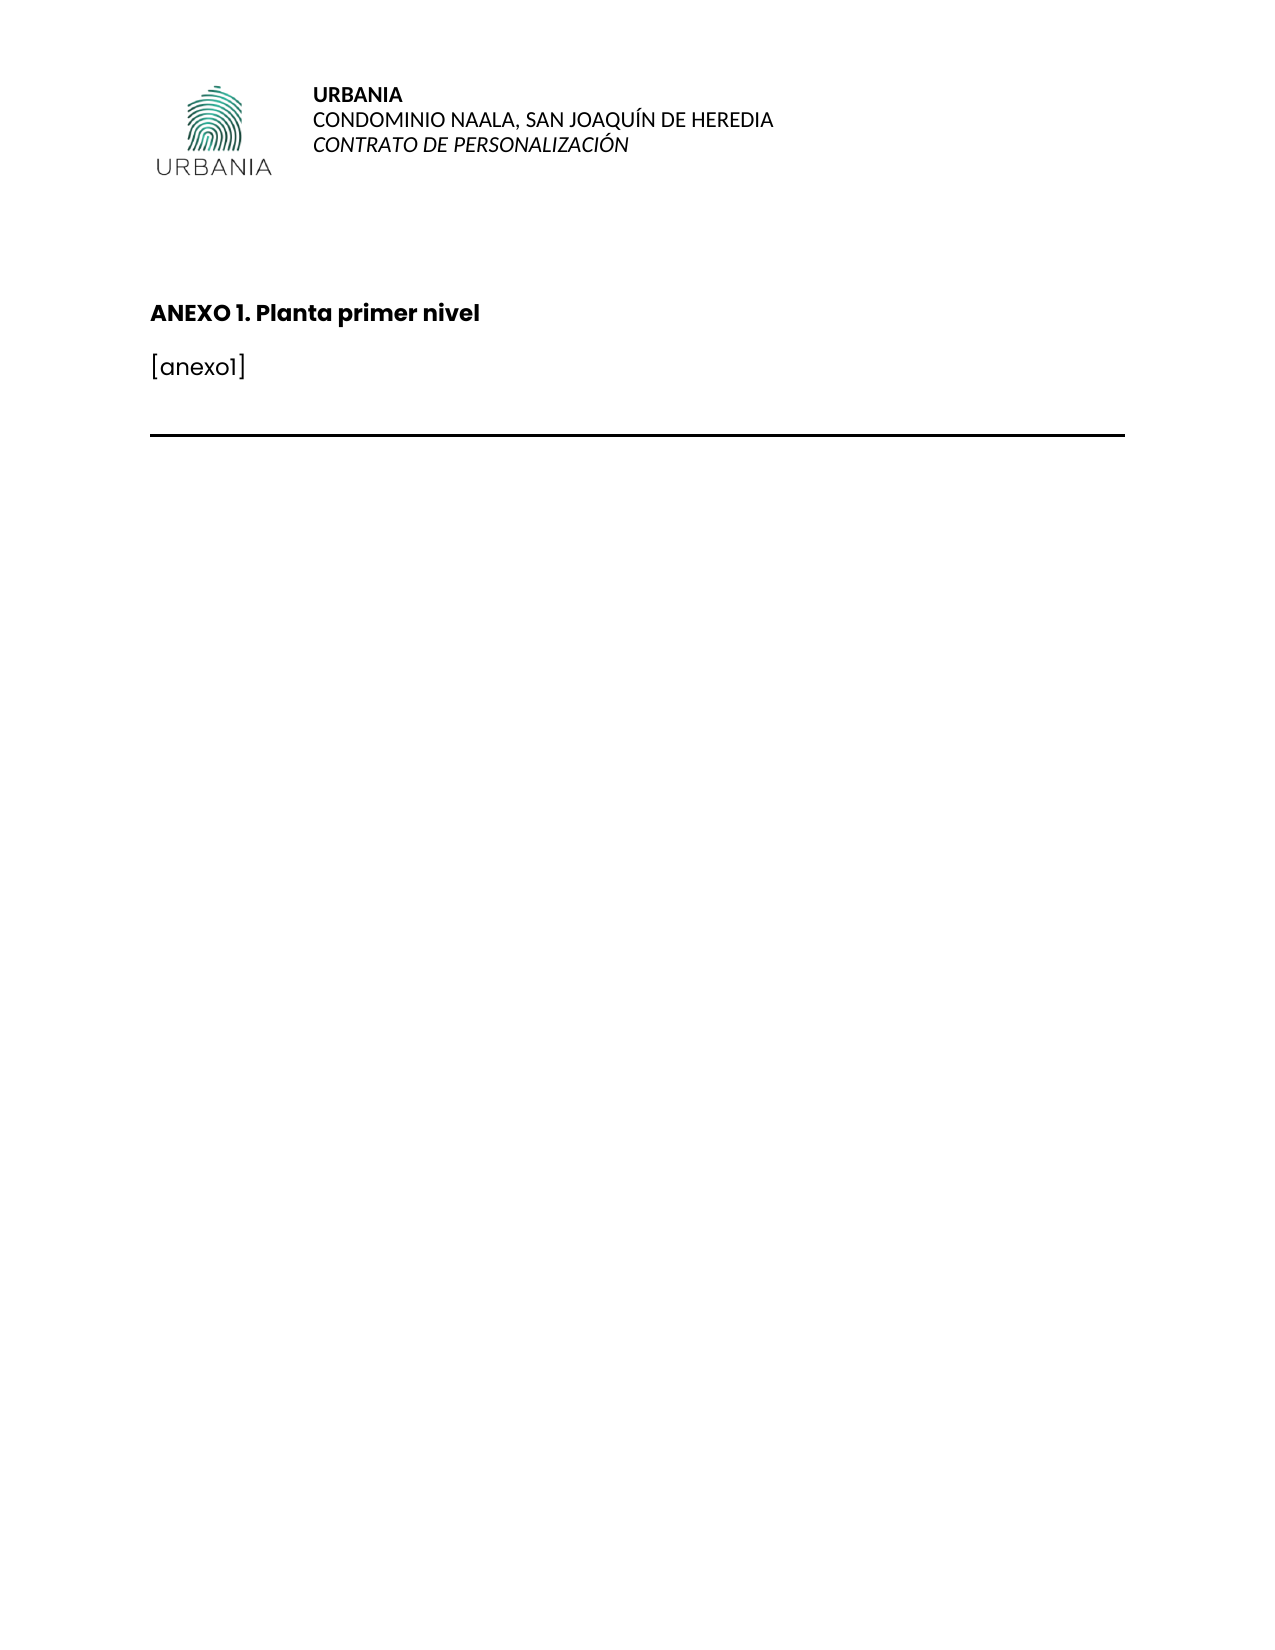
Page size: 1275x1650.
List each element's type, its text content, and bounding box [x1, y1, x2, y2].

picture [150, 75, 277, 189]
text [anexo1] [150, 349, 1125, 434]
text ANEXO 1. Planta primer nivel [150, 296, 1125, 330]
